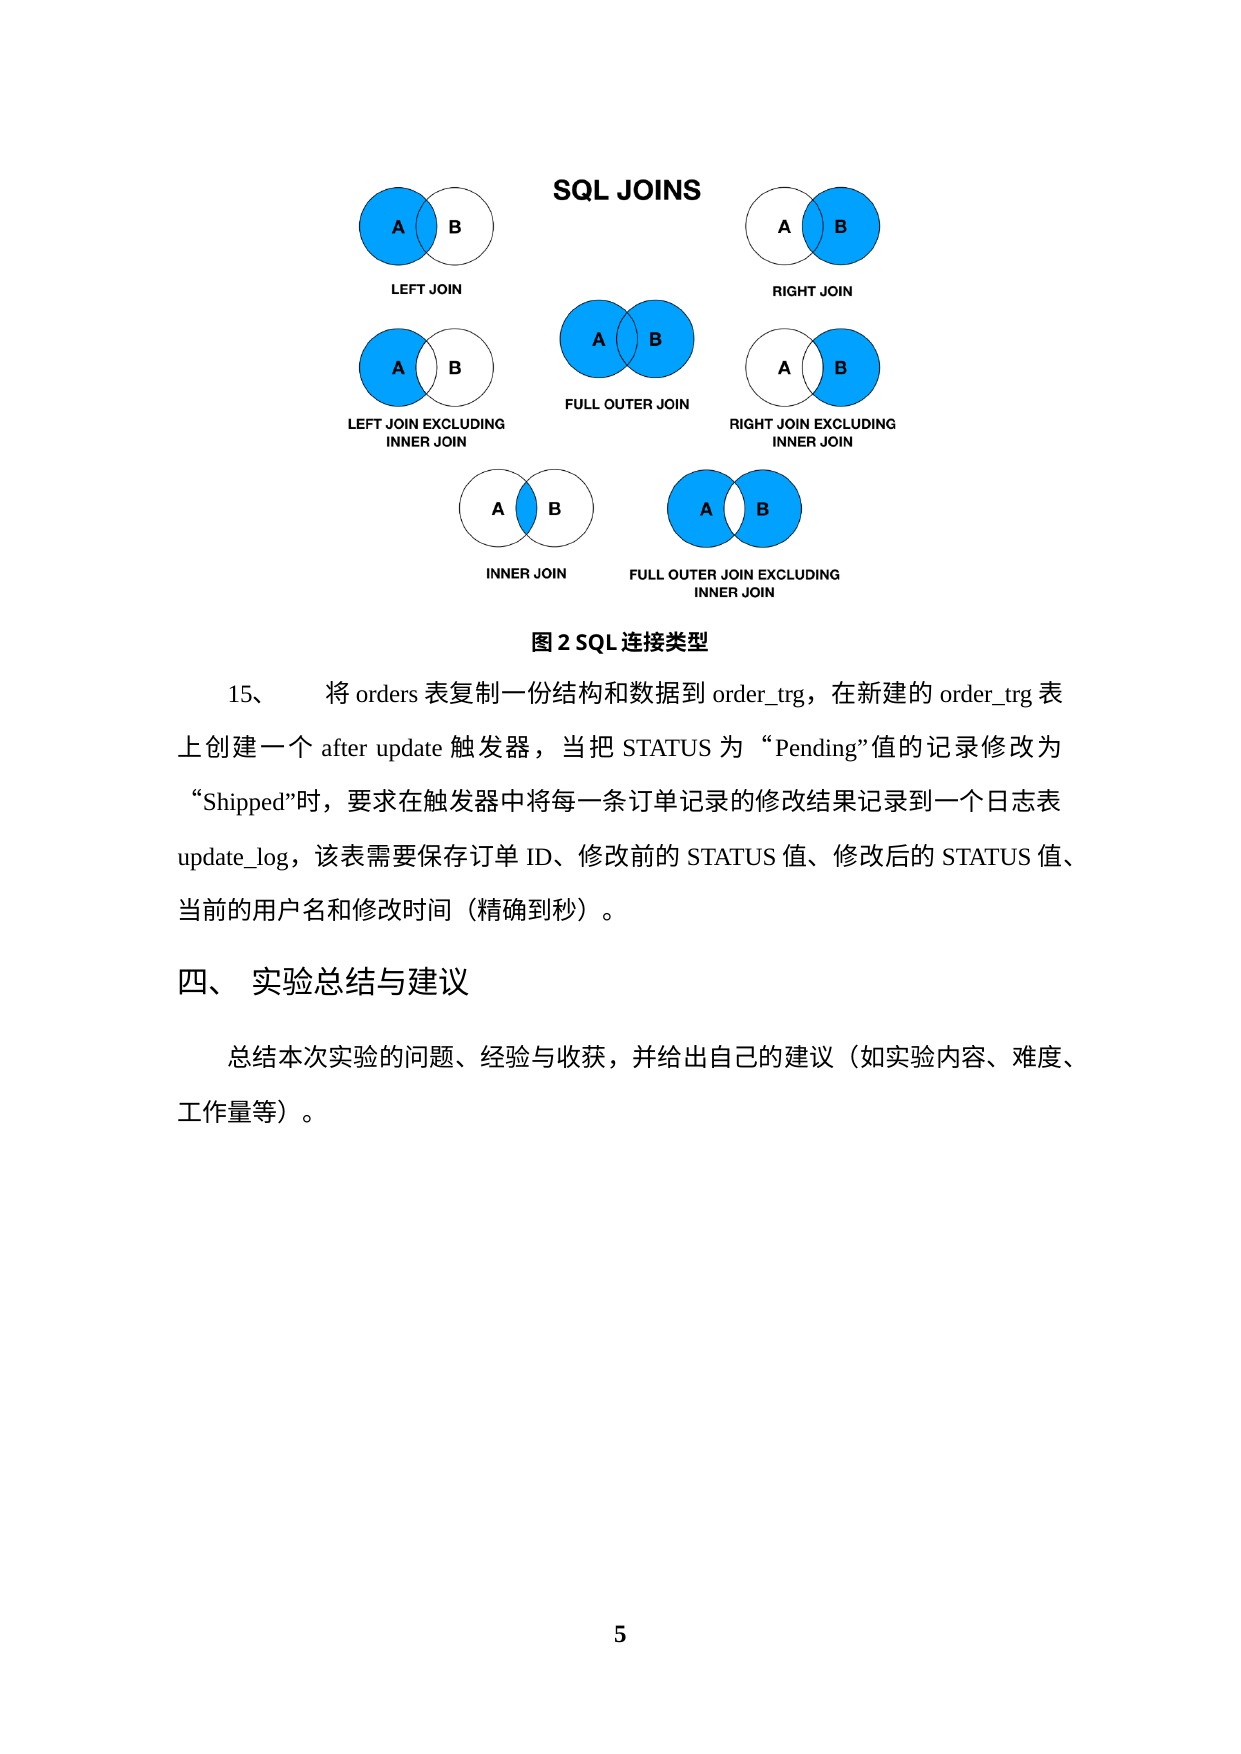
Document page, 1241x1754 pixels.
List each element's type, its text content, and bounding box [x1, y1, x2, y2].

text 总结本次实验的问题、经验与收获，并给出自己的建议（如实验内容、难度、工作量等）。 [177, 1038, 1063, 1128]
list 将orders表复制一份结构和数据到order_trg，在新建的order_trg表上创建一个after update触发器，当把STATUS为“Pending”值的记录修改为“Shipped”时，要求在触发器中将每一条订单记录的修改结果记录到一个日志表update_log，该表需要保存订单ID、修改前的STATUS值、修改后的STATUS值、当前的用户名和修改时间（精确到秒）。 [177, 673, 1063, 927]
picture [328, 163, 913, 611]
subtitle 实验总结与建议 [177, 957, 1063, 1003]
text 图2 SQL连接类型 [177, 625, 1063, 657]
